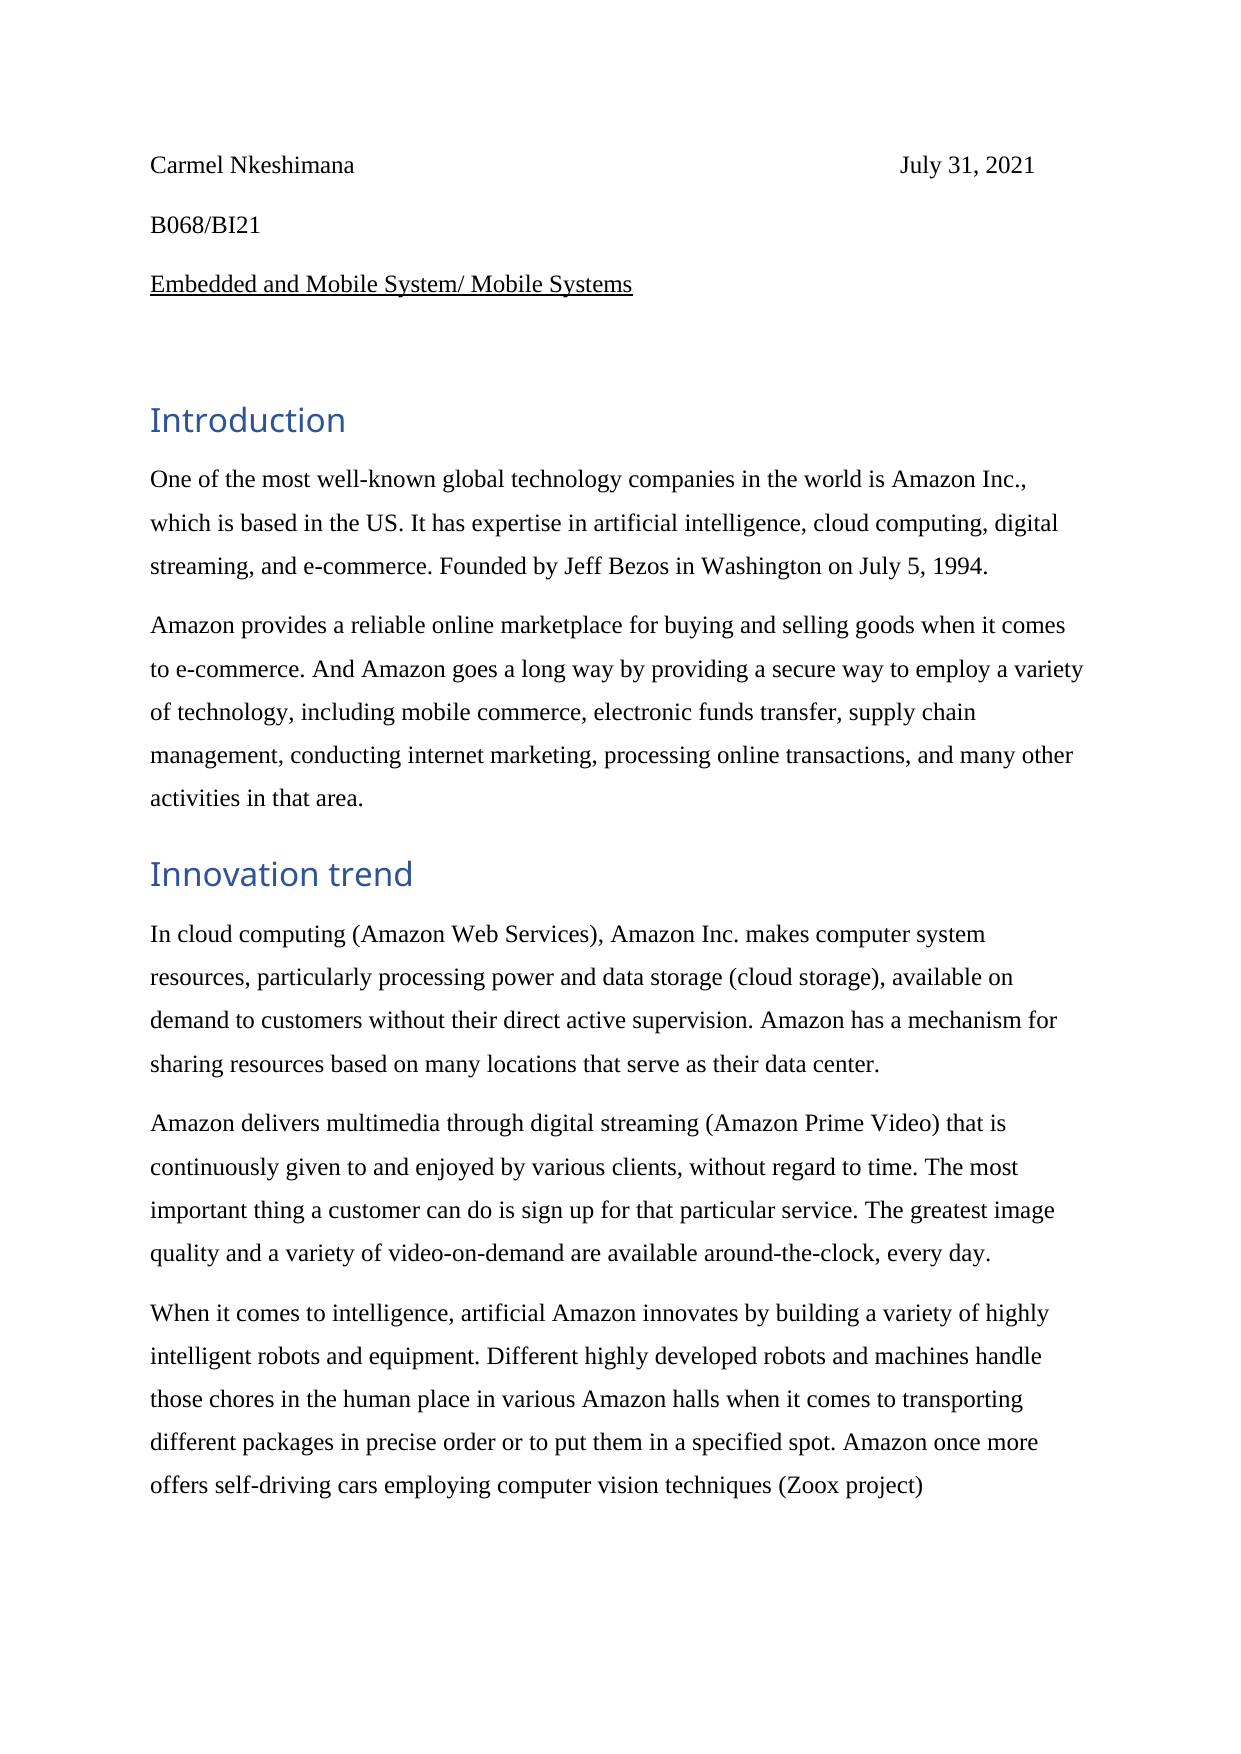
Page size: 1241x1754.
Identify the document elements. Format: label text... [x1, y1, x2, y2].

text Carmel Nkeshimana July 31, 2021 [150, 150, 1090, 179]
text Amazon delivers multimedia through digital streaming (Amazon Prime Video) that is continuously given to and enjoyed by various clients, without regard to time. The most important thing a customer can do is sign up for that particular service. The greatest image quality and a variety of video-on-demand are available around-the-clock, every day. [150, 1108, 1090, 1267]
text When it comes to intelligence, artificial Amazon innovates by building a variety of highly intelligent robots and equipment. Different highly developed robots and machines handle those chores in the human place in various Amazon halls when it comes to transporting different packages in precise order or to put them in a specified spot. Amazon once more offers self-driving cars employing computer vision techniques (Zoox project) [150, 1298, 1090, 1499]
text One of the most well-known global technology companies in the world is Amazon Inc., which is based in the US. It has expertise in artificial intelligence, cloud computing, digital streaming, and e-commerce. Founded by Jeff Bezos in Washington on July 5, 1994. [150, 464, 1090, 579]
text Amazon provides a reliable online marketplace for buying and selling goods when it comes to e-commerce. And Amazon goes a long way by providing a secure way to employ a variety of technology, including mobile commerce, electronic funds transfer, supply chain management, conducting internet marketing, processing online transactions, and many other activities in that area. [150, 611, 1090, 812]
subtitle Innovation trend [150, 851, 1090, 897]
subtitle Introduction [150, 396, 1090, 442]
text Embedded and Mobile System/ Mobile Systems [150, 269, 1090, 298]
text B068/BI21 [150, 210, 1090, 238]
text In cloud computing (Amazon Web Services), Amazon Inc. makes computer system resources, particularly processing power and data storage (cloud storage), available on demand to customers without their direct active supervision. Amazon has a mechanism for sharing resources based on many locations that serve as their data center. [150, 919, 1090, 1077]
